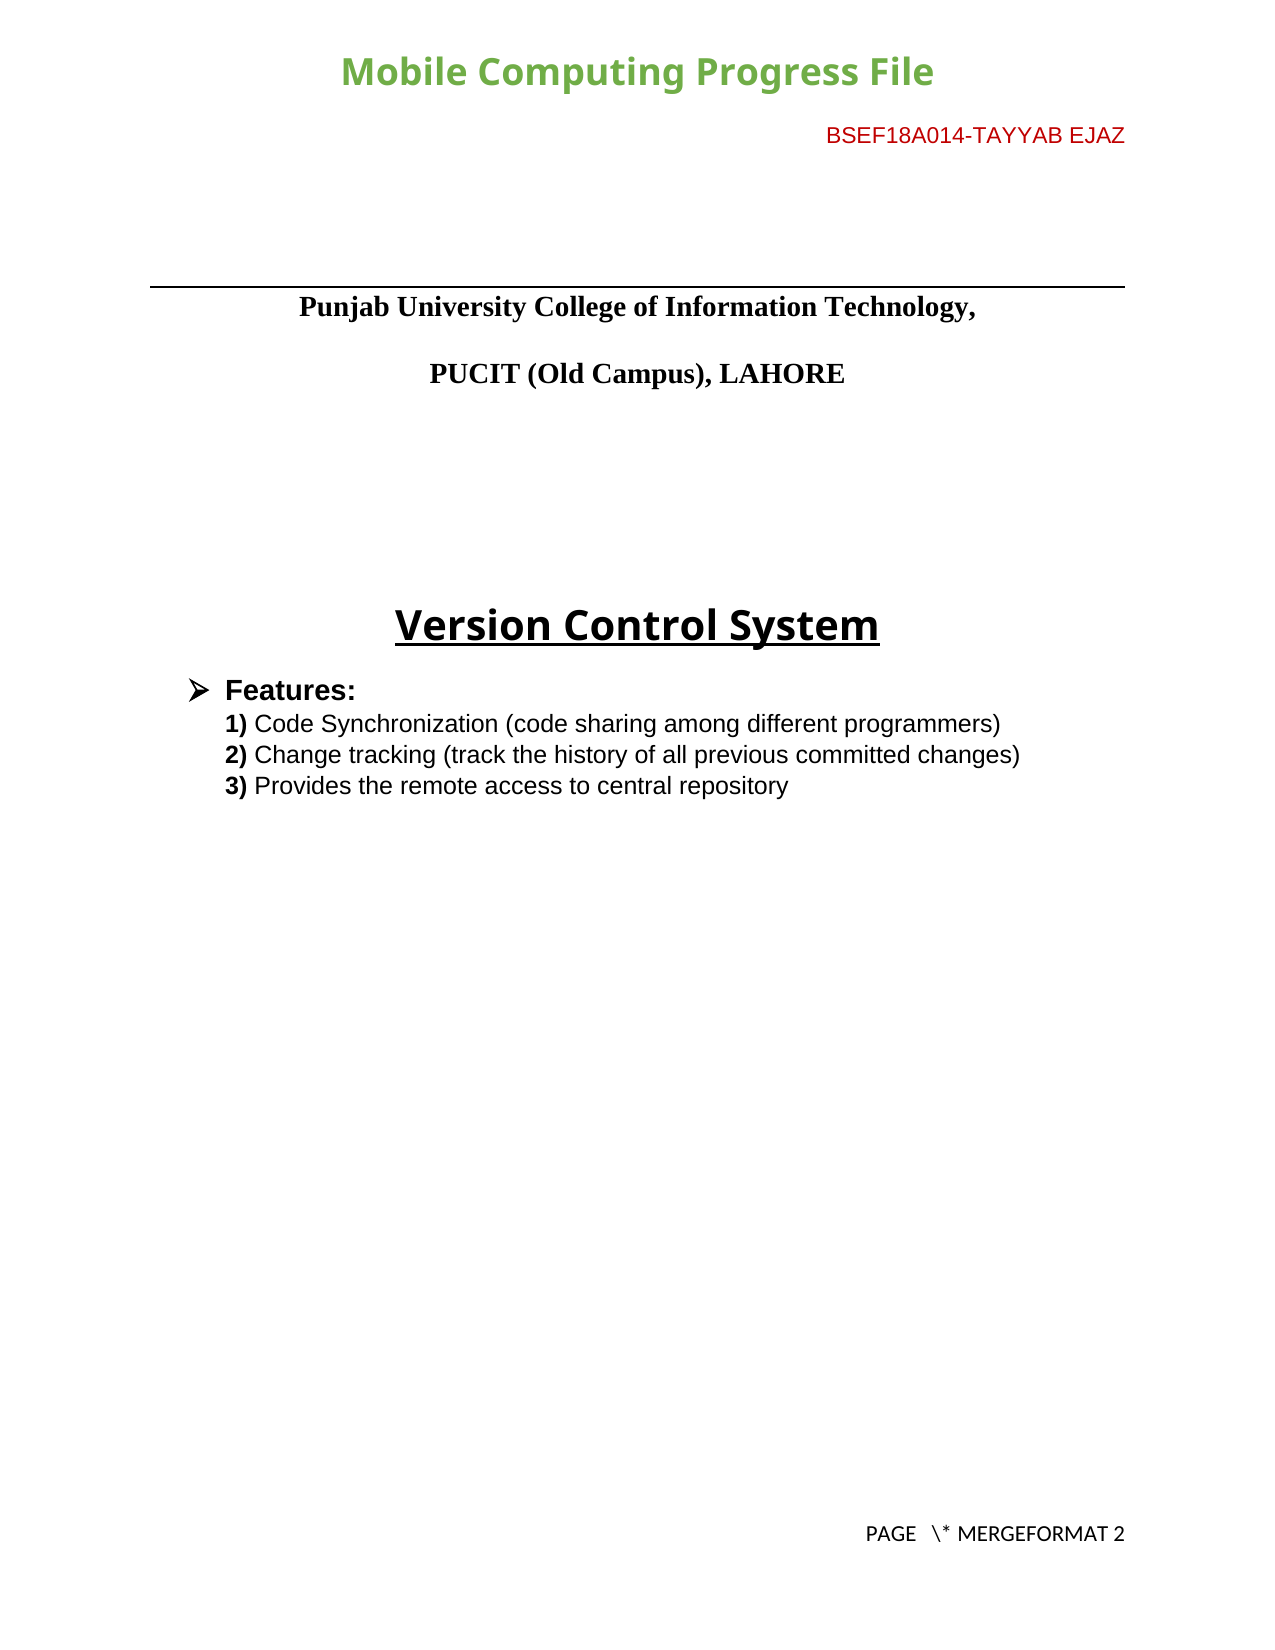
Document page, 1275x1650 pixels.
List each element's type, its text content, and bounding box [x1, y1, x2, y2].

text PUCIT (Old Campus), LAHORE [150, 357, 1125, 390]
list Features: 1) Code Synchronization (code sharing among different programmers) 2) Change tracking (track the history of all previous committed changes) 3) Provides the remote access to central repository [187, 673, 1125, 800]
text Punjab University College of Information Technology, [150, 288, 1125, 323]
text Version Control System [150, 595, 1125, 652]
